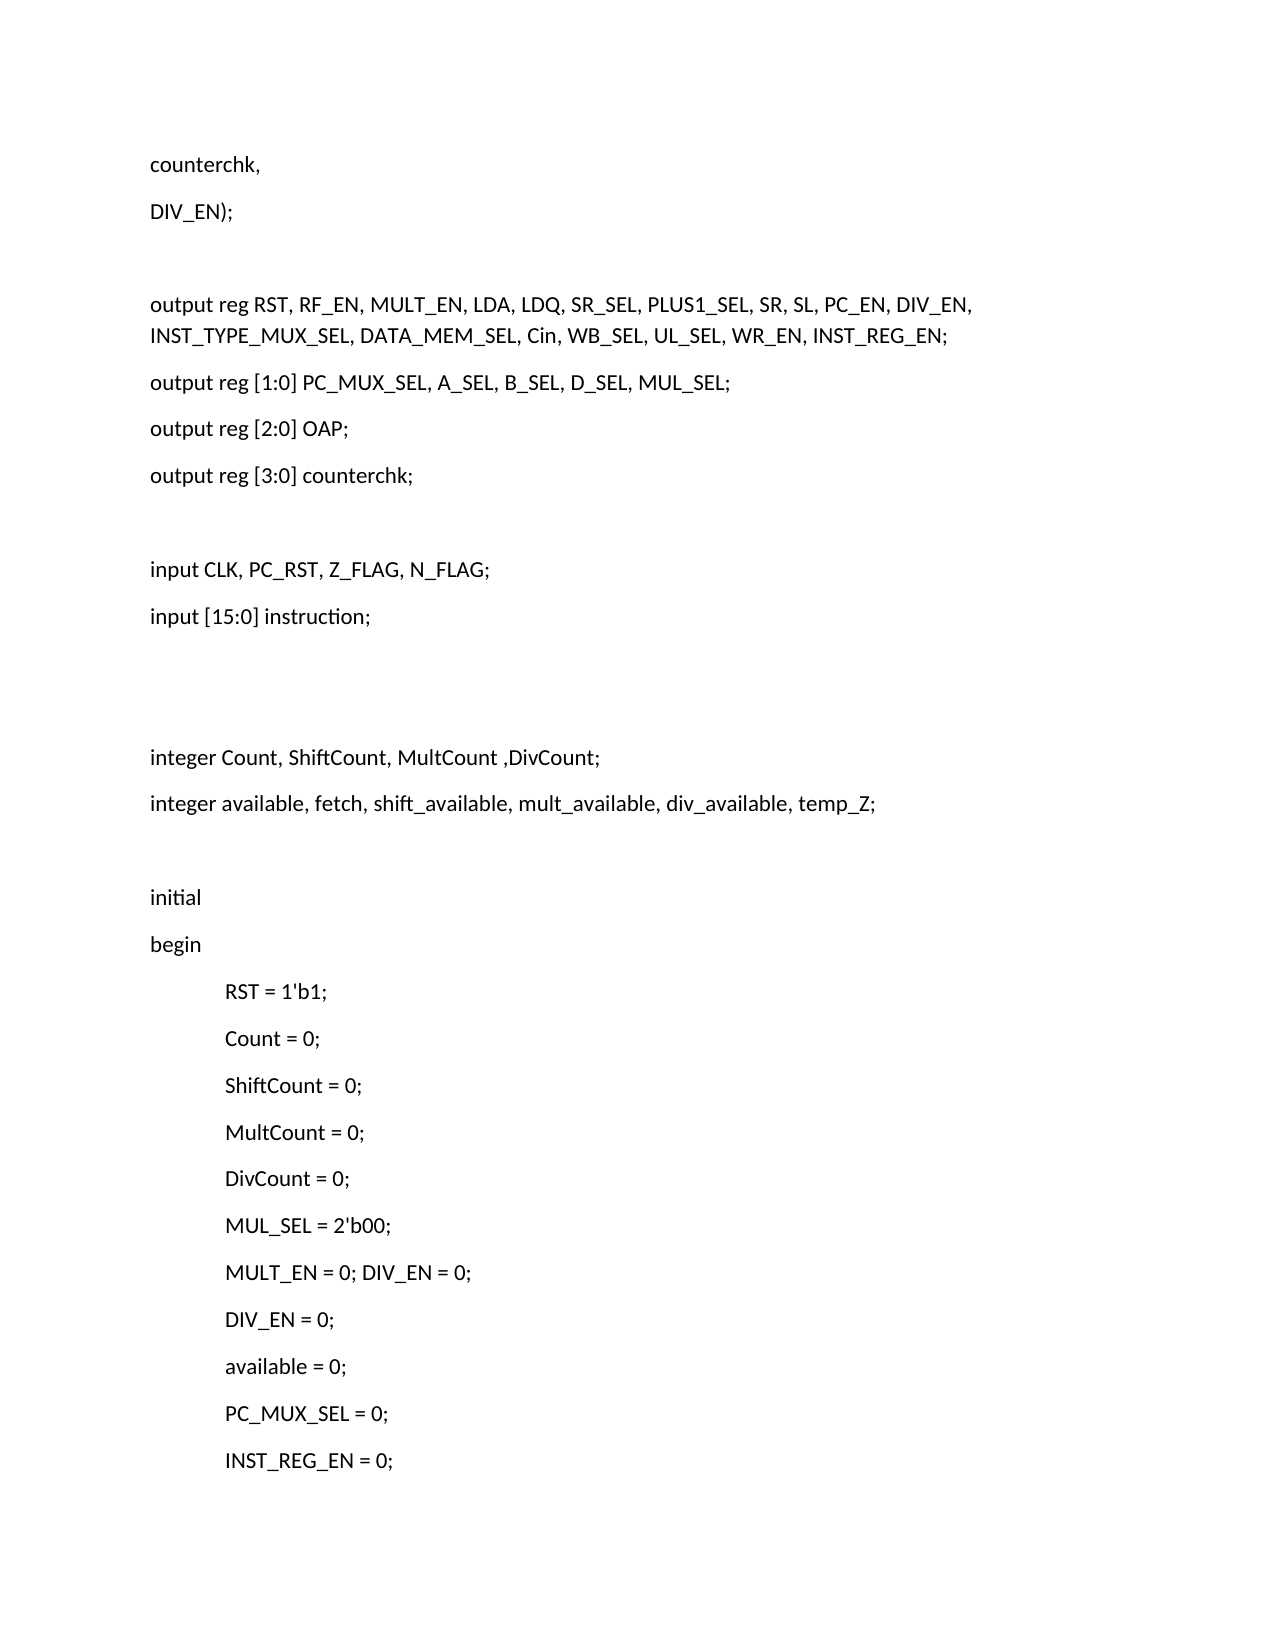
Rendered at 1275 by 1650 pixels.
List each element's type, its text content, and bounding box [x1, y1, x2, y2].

text output reg [1:0] PC_MUX_SEL, A_SEL, B_SEL, D_SEL, MUL_SEL; [150, 368, 1125, 396]
text DivCount = 0; [150, 1164, 1125, 1193]
text output reg [2:0] OAP; [150, 414, 1125, 443]
text integer available, fetch, shift_available, mult_available, div_available, temp_Z; [150, 789, 1125, 818]
text counterchk, [150, 150, 1125, 178]
text begin [150, 930, 1125, 958]
text input [15:0] instruction; [150, 602, 1125, 630]
text output reg [3:0] counterchk; [150, 461, 1125, 489]
text initial [150, 883, 1125, 911]
text MUL_SEL = 2'b00; [150, 1211, 1125, 1239]
text output reg RST, RF_EN, MULT_EN, LDA, LDQ, SR_SEL, PLUS1_SEL, SR, SL, PC_EN, DIV_EN, INST_TYPE_MUX_SEL, DATA_MEM_SEL, Cin, WB_SEL, UL_SEL, WR_EN, INST_REG_EN; [150, 291, 1125, 349]
text available = 0; [150, 1352, 1125, 1380]
text DIV_EN); [150, 197, 1125, 225]
text PC_MUX_SEL = 0; [150, 1399, 1125, 1427]
text RST = 1'b1; [150, 977, 1125, 1005]
text MULT_EN = 0; DIV_EN = 0; [150, 1258, 1125, 1286]
text DIV_EN = 0; [150, 1305, 1125, 1333]
text INST_REG_EN = 0; [150, 1446, 1125, 1474]
text integer Count, ShiftCount, MultCount ,DivCount; [150, 743, 1125, 771]
text Count = 0; [150, 1024, 1125, 1052]
text input CLK, PC_RST, Z_FLAG, N_FLAG; [150, 555, 1125, 583]
text ShiftCount = 0; [150, 1071, 1125, 1099]
text MultCount = 0; [150, 1118, 1125, 1146]
